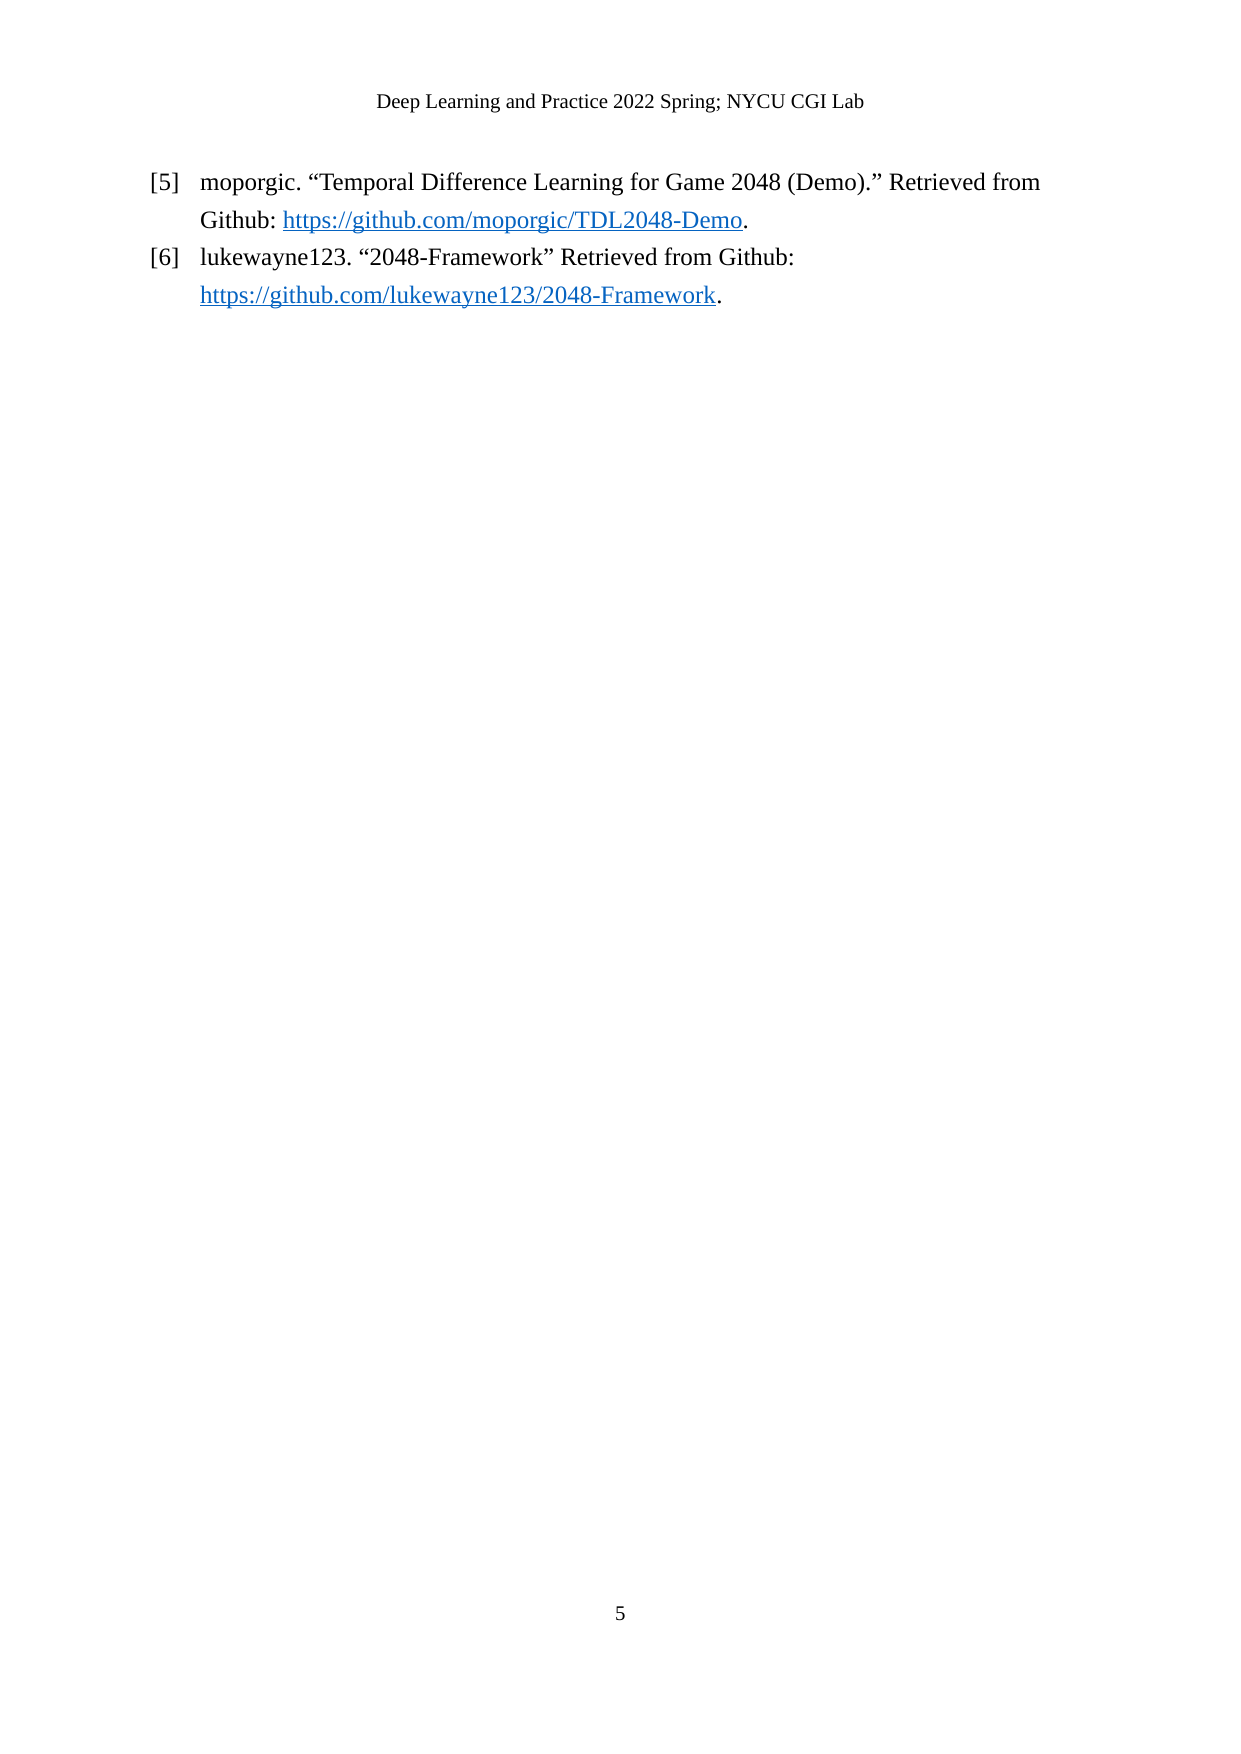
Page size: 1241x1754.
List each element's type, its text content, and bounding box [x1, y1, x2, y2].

list moporgic. “Temporal Difference Learning for Game 2048 (Demo).” Retrieved from Github: https://github.com/moporgic/TDL2048-Demo. [150, 163, 1090, 238]
list lukewayne123. “2048-Framework” Retrieved from Github: https://github.com/lukewayne123/2048-Framework. [150, 238, 1090, 313]
